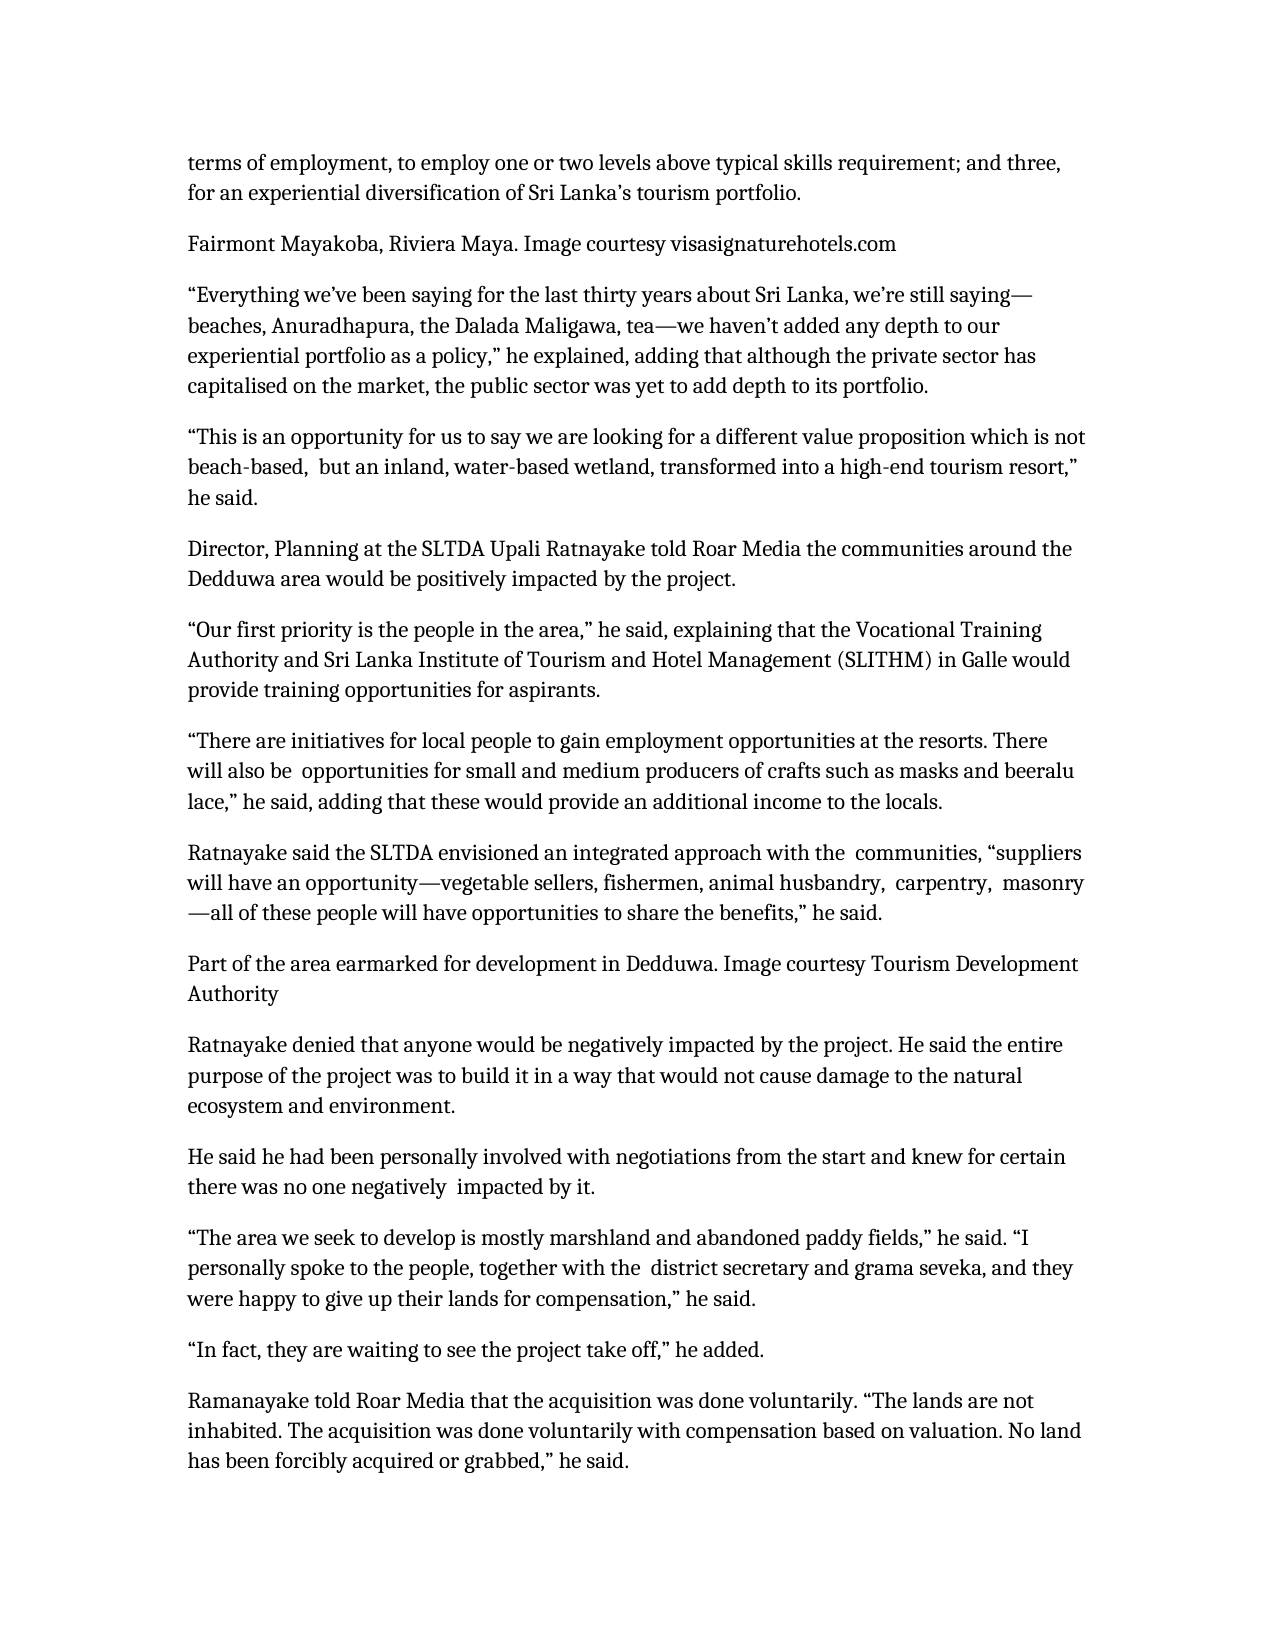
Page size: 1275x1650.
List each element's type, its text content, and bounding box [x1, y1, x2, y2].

text Director, Planning at the SLTDA Upali Ratnayake told Roar Media the communities around the Dedduwa area would be positively impacted by the project. [187, 535, 1087, 592]
text Ramanayake told Roar Media that the acquisition was done voluntarily. “The lands are not inhabited. The acquisition was done voluntarily with compensation based on valuation. No land has been forcibly acquired or grabbed,” he said. [187, 1387, 1087, 1474]
text Fairmont Mayakoba, Riviera Maya. Image courtesy visasignaturehotels.com [187, 231, 1087, 258]
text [187, 150, 1087, 207]
text “There are initiatives for local people to gain employment opportunities at the resorts. There will also be opportunities for small and medium producers of crafts such as masks and beeralu lace,” he said, adding that these would provide an additional income to the locals. [187, 728, 1087, 815]
text Part of the area earmarked for development in Dedduwa. Image courtesy Tourism Development Authority [187, 951, 1087, 1008]
text He said he had been personally involved with negotiations from the start and knew for certain there was no one negatively impacted by it. [187, 1144, 1087, 1200]
text “Our first priority is the people in the area,” he said, explaining that the Vocational Training Authority and Sri Lanka Institute of Tourism and Hotel Management (SLITHM) in Galle would provide training opportunities for aspirants. [187, 617, 1087, 703]
text Ratnayake denied that anyone would be negatively impacted by the project. He said the entire purpose of the project was to build it in a way that would not cause damage to the natural ecosystem and environment. [187, 1032, 1087, 1119]
text Ratnayake said the SLTDA envisioned an integrated approach with the communities, “suppliers will have an opportunity—vegetable sellers, fishermen, animal husbandry, carpentry, masonry—all of these people will have opportunities to share the benefits,” he said. [187, 839, 1087, 926]
text “In fact, they are waiting to see the project take off,” he added. [187, 1336, 1087, 1363]
text “Everything we’ve been saying for the last thirty years about Sri Lanka, we’re still saying—beaches, Anuradhapura, the Dalada Maligawa, tea—we haven’t added any depth to our experiential portfolio as a policy,” he explained, adding that although the private sector has capitalised on the market, the public sector was yet to add depth to its portfolio. [187, 282, 1087, 399]
text “The area we seek to develop is mostly marshland and abandoned paddy fields,” he said. “I personally spoke to the people, together with the district secretary and grama seveka, and they were happy to give up their lands for compensation,” he said. [187, 1225, 1087, 1312]
text “This is an opportunity for us to say we are looking for a different value proposition which is not beach-based, but an inland, water-based wetland, transformed into a high-end tourism resort,” he said. [187, 424, 1087, 511]
